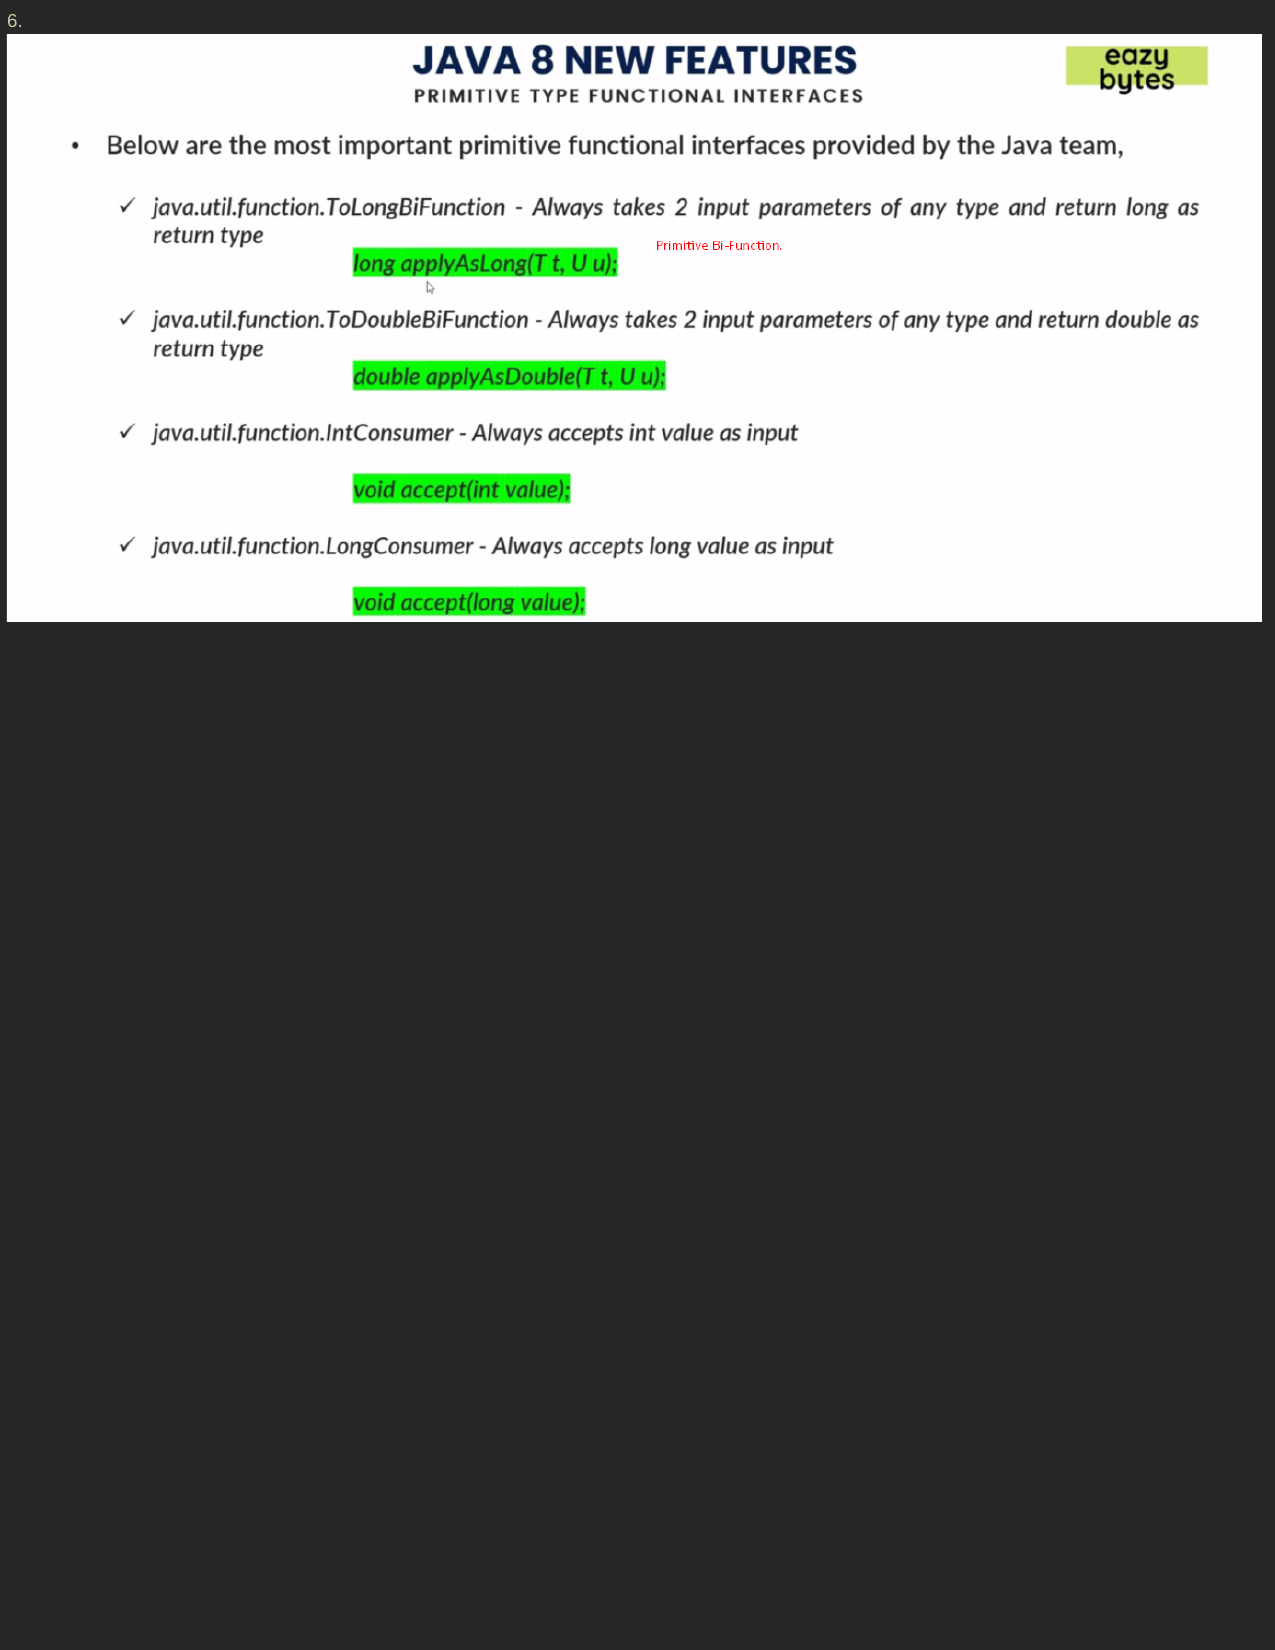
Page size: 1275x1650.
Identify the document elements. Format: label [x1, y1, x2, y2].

picture [6, 34, 1262, 622]
